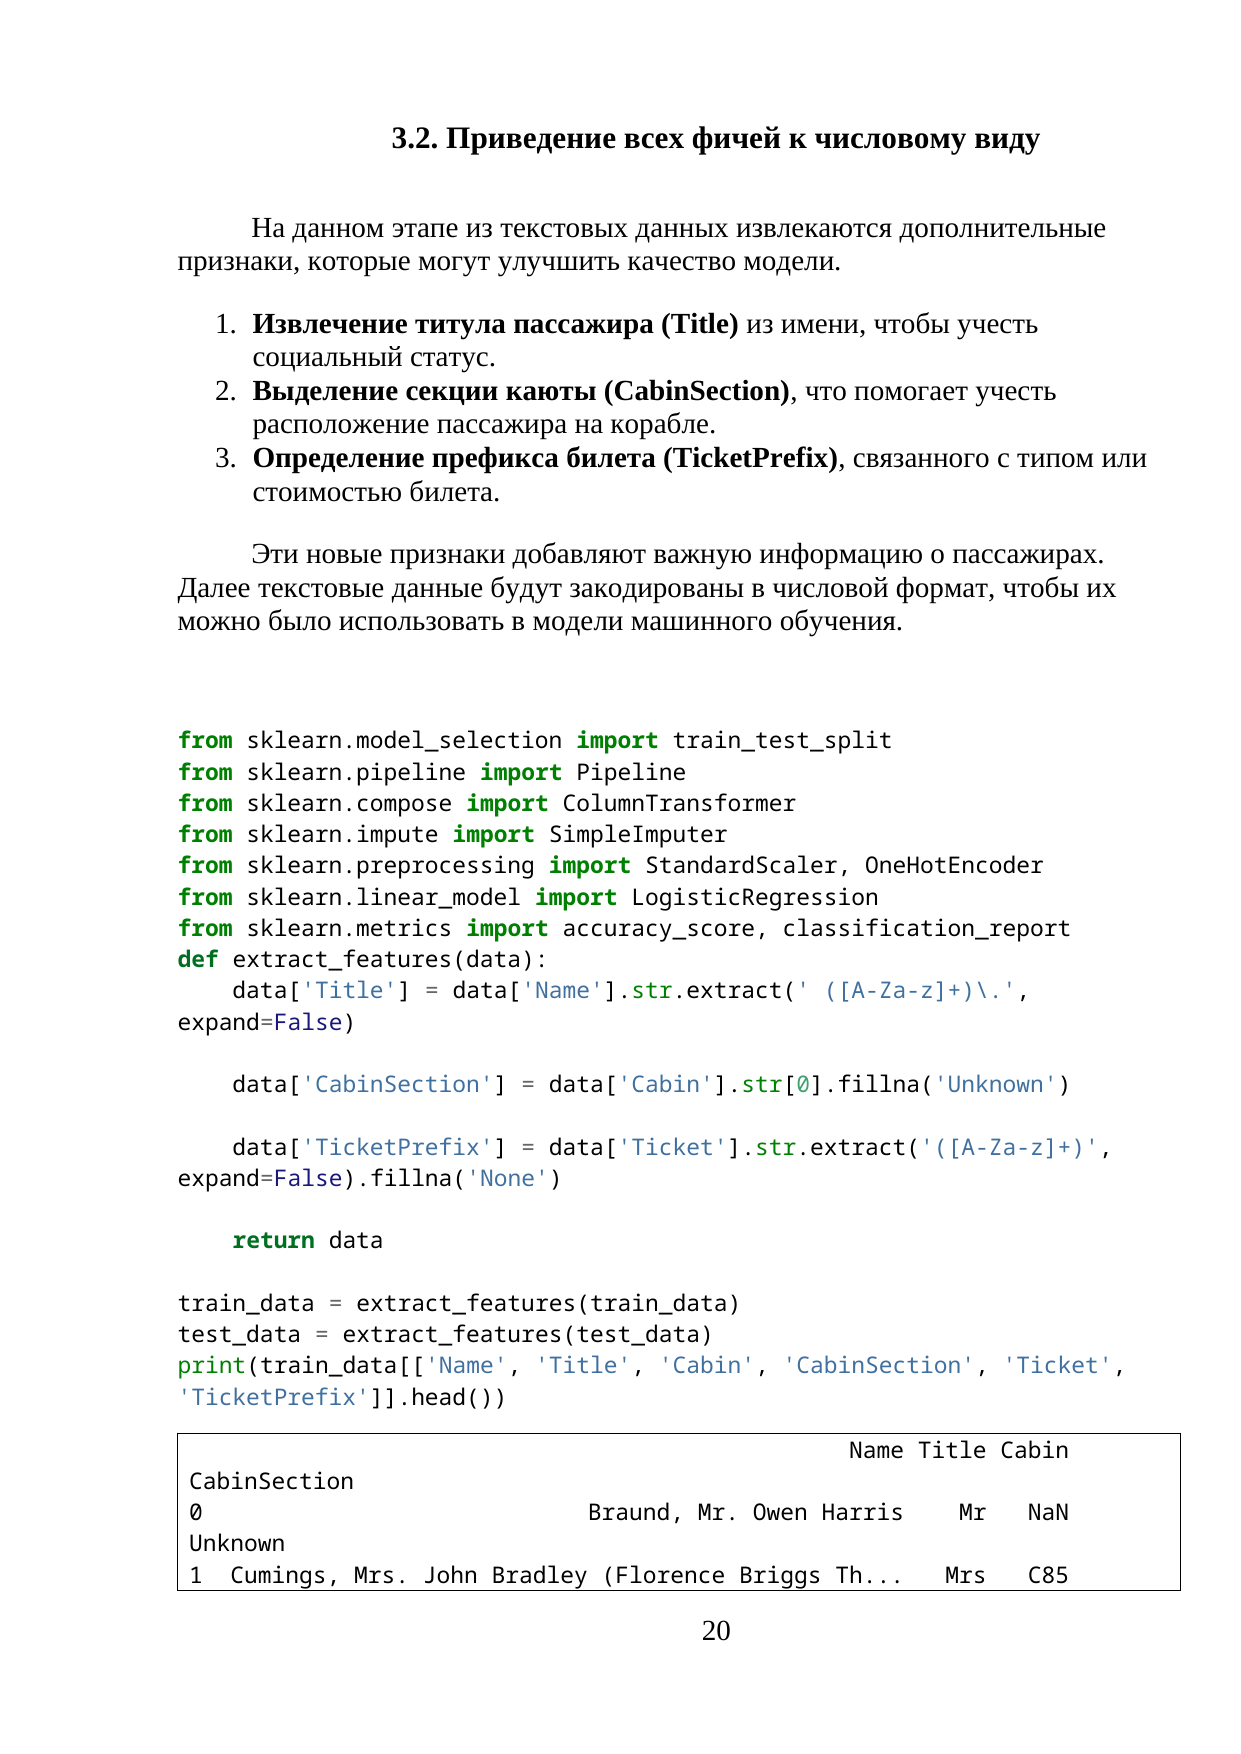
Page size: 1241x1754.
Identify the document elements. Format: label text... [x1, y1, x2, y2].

text На данном этапе из текстовых данных извлекаются дополнительные признаки, которые могут улучшить качество модели. [177, 210, 1181, 277]
list Выделение секции каюты (CabinSection), что помогает учесть расположение пассажира на корабле. [215, 373, 1181, 440]
list Определение префикса билета (TicketPrefix), связанного с типом или стоимостью билета. [215, 440, 1181, 507]
subtitle 3.2. Приведение всех фичей к числовому виду [177, 118, 1181, 156]
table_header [178, 1434, 1180, 1590]
list Извлечение титула пассажира (Title) из имени, чтобы учесть социальный статус. [215, 306, 1181, 373]
text Эти новые признаки добавляют важную информацию о пассажирах. Далее текстовые данные будут закодированы в числовой формат, чтобы их можно было использовать в модели машинного обучения. [177, 536, 1181, 637]
text from sklearn.model_selection import train_test_split from sklearn.pipeline import Pipeline from sklearn.compose import ColumnTransformer from sklearn.impute import SimpleImputer from sklearn.preprocessing import StandardScaler, OneHotEncoder from sklearn.linear_model import LogisticRegression from sklearn.metrics import accuracy_score, classification_report def extract_features(data): data['Title'] = data['Name'].str.extract(' ([A-Za-z]+)\.', expand=False) data['CabinSection'] = data['Cabin'].str[0].fillna('Unknown') data['TicketPrefix'] = data['Ticket'].str.extract('([A-Za-z]+)', expand=False).fillna('None') return data train_data = extract_features(train_data) test_data = extract_features(test_data) print(train_data[['Name', 'Title', 'Cabin', 'CabinSection', 'Ticket', 'TicketPrefix']].head()) [177, 724, 1181, 1412]
